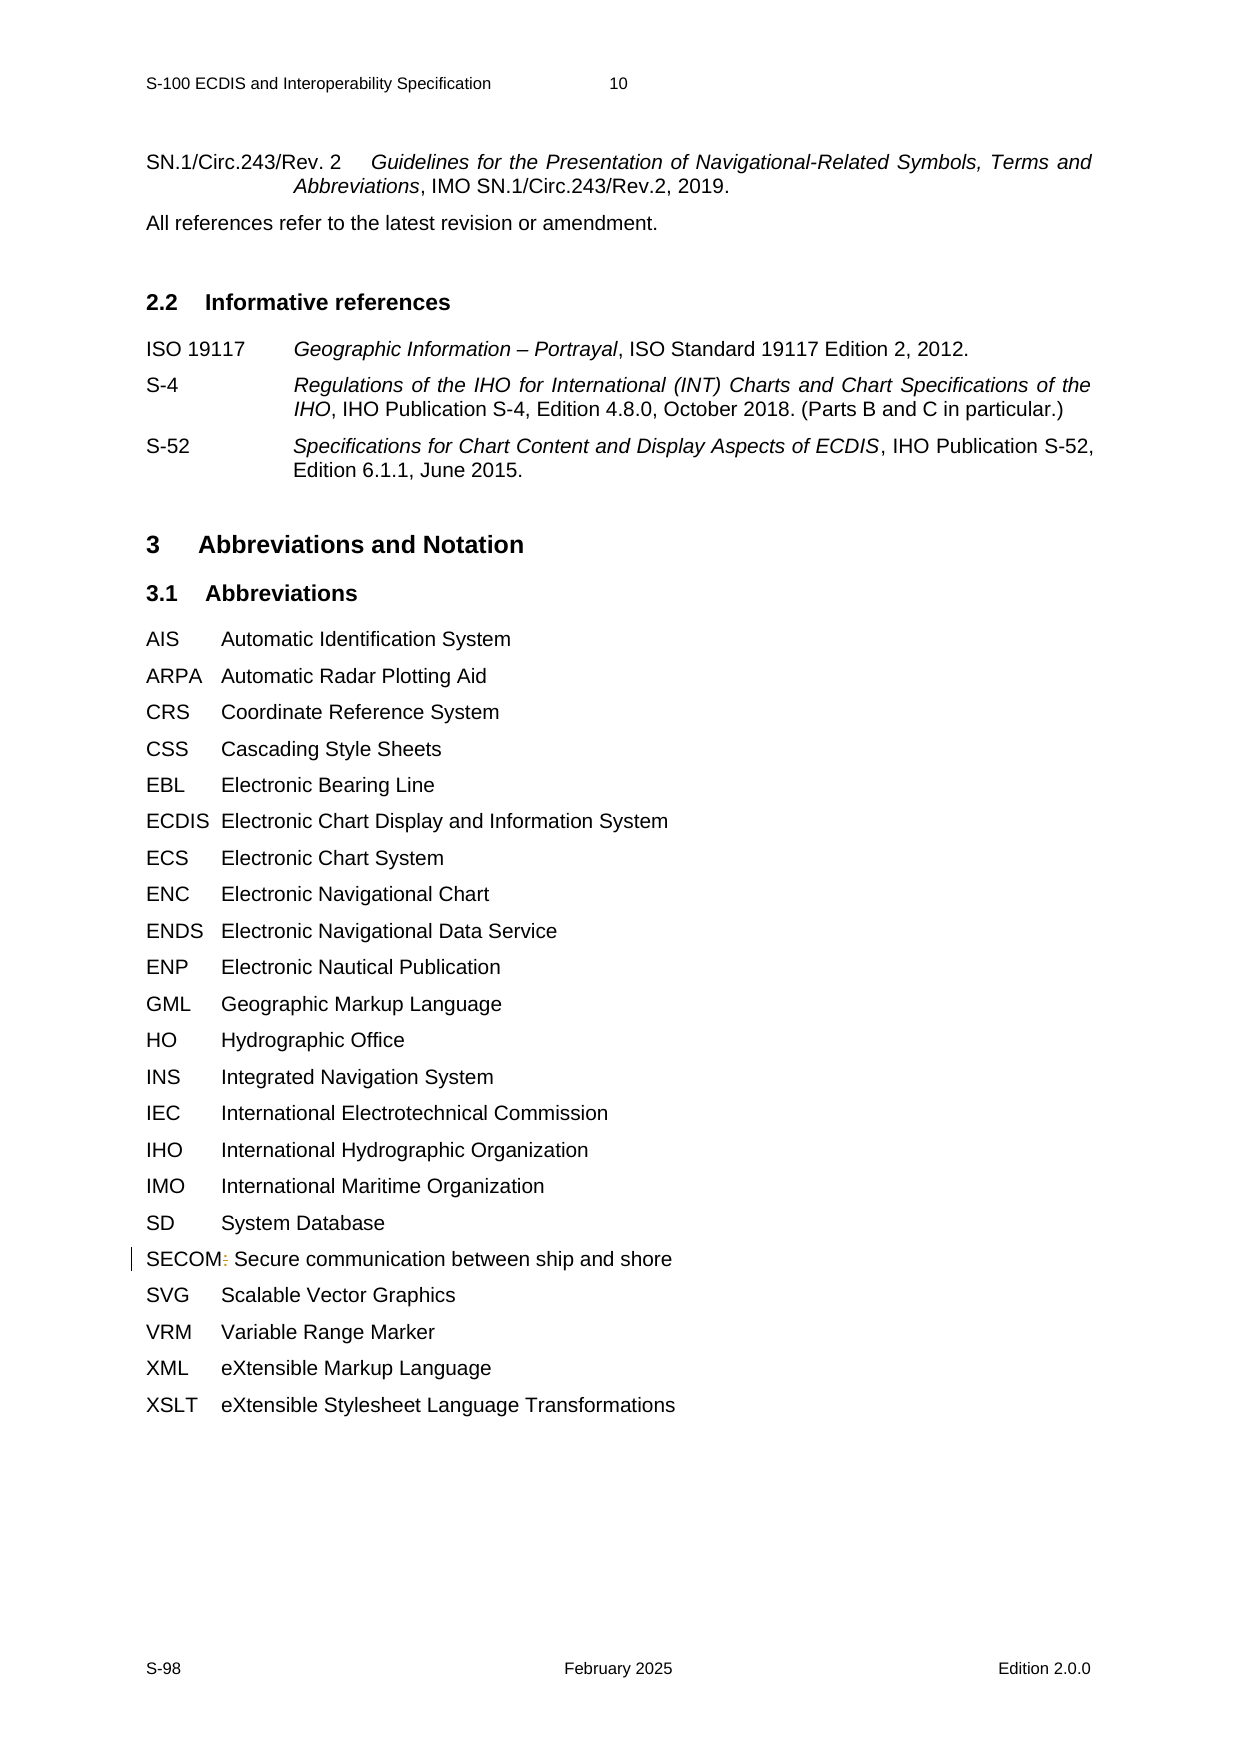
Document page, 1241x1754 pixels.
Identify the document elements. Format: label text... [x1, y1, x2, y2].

text SD System Database [146, 1210, 1094, 1234]
text SVG Scalable Vector Graphics [146, 1283, 1094, 1307]
text SN.1/Circ.243/Rev. 2 Guidelines for the Presentation of Navigational-Related Symbols, Terms and Abbreviations, IMO SN.1/Circ.243/Rev.2, 2019. [146, 150, 1094, 198]
text SECOM Secure communication between ship and shore [146, 1247, 1094, 1271]
text CSS Cascading Style Sheets [146, 736, 1094, 760]
text IEC International Electrotechnical Commission [146, 1101, 1094, 1125]
text AIS Automatic Identification System [146, 627, 1094, 651]
text GML Geographic Markup Language [146, 992, 1094, 1016]
text XSLT eXtensible Stylesheet Language Transformations [146, 1393, 1094, 1417]
subtitle Informative references [146, 289, 1094, 316]
text IHO International Hydrographic Organization [146, 1137, 1094, 1161]
text ARPA Automatic Radar Plotting Aid [146, 663, 1094, 687]
text EBL Electronic Bearing Line [146, 773, 1094, 797]
text HO Hydrographic Office [146, 1028, 1094, 1052]
subtitle Abbreviations [146, 580, 1094, 606]
text S-52 Specifications for Chart Content and Display Aspects of ECDIS, IHO Publication S-52, Edition 6.1.1, June 2015. [146, 433, 1094, 481]
text S-4 Regulations of the IHO for International (INT) Charts and Chart Specifications of the IHO, IHO Publication S-4, Edition 4.8.0, October 2018. (Parts B and C in particular.) [146, 373, 1094, 421]
text INS Integrated Navigation System [146, 1064, 1094, 1088]
text CRS Coordinate Reference System [146, 700, 1094, 724]
text ECDIS Electronic Chart Display and Information System [146, 809, 1094, 833]
text All references refer to the latest revision or amendment. [146, 210, 1094, 234]
text IMO International Maritime Organization [146, 1174, 1094, 1198]
text ENC Electronic Navigational Chart [146, 882, 1094, 906]
text ECS Electronic Chart System [146, 846, 1094, 870]
text XML eXtensible Markup Language [146, 1356, 1094, 1380]
text ISO 19117 Geographic Information – Portrayal, ISO Standard 19117 Edition 2, 2012. [146, 337, 1094, 361]
text VRM Variable Range Marker [146, 1320, 1094, 1344]
subtitle Abbreviations and Notation [146, 530, 1094, 559]
text ENP Electronic Nautical Publication [146, 955, 1094, 979]
text ENDS Electronic Navigational Data Service [146, 919, 1094, 943]
